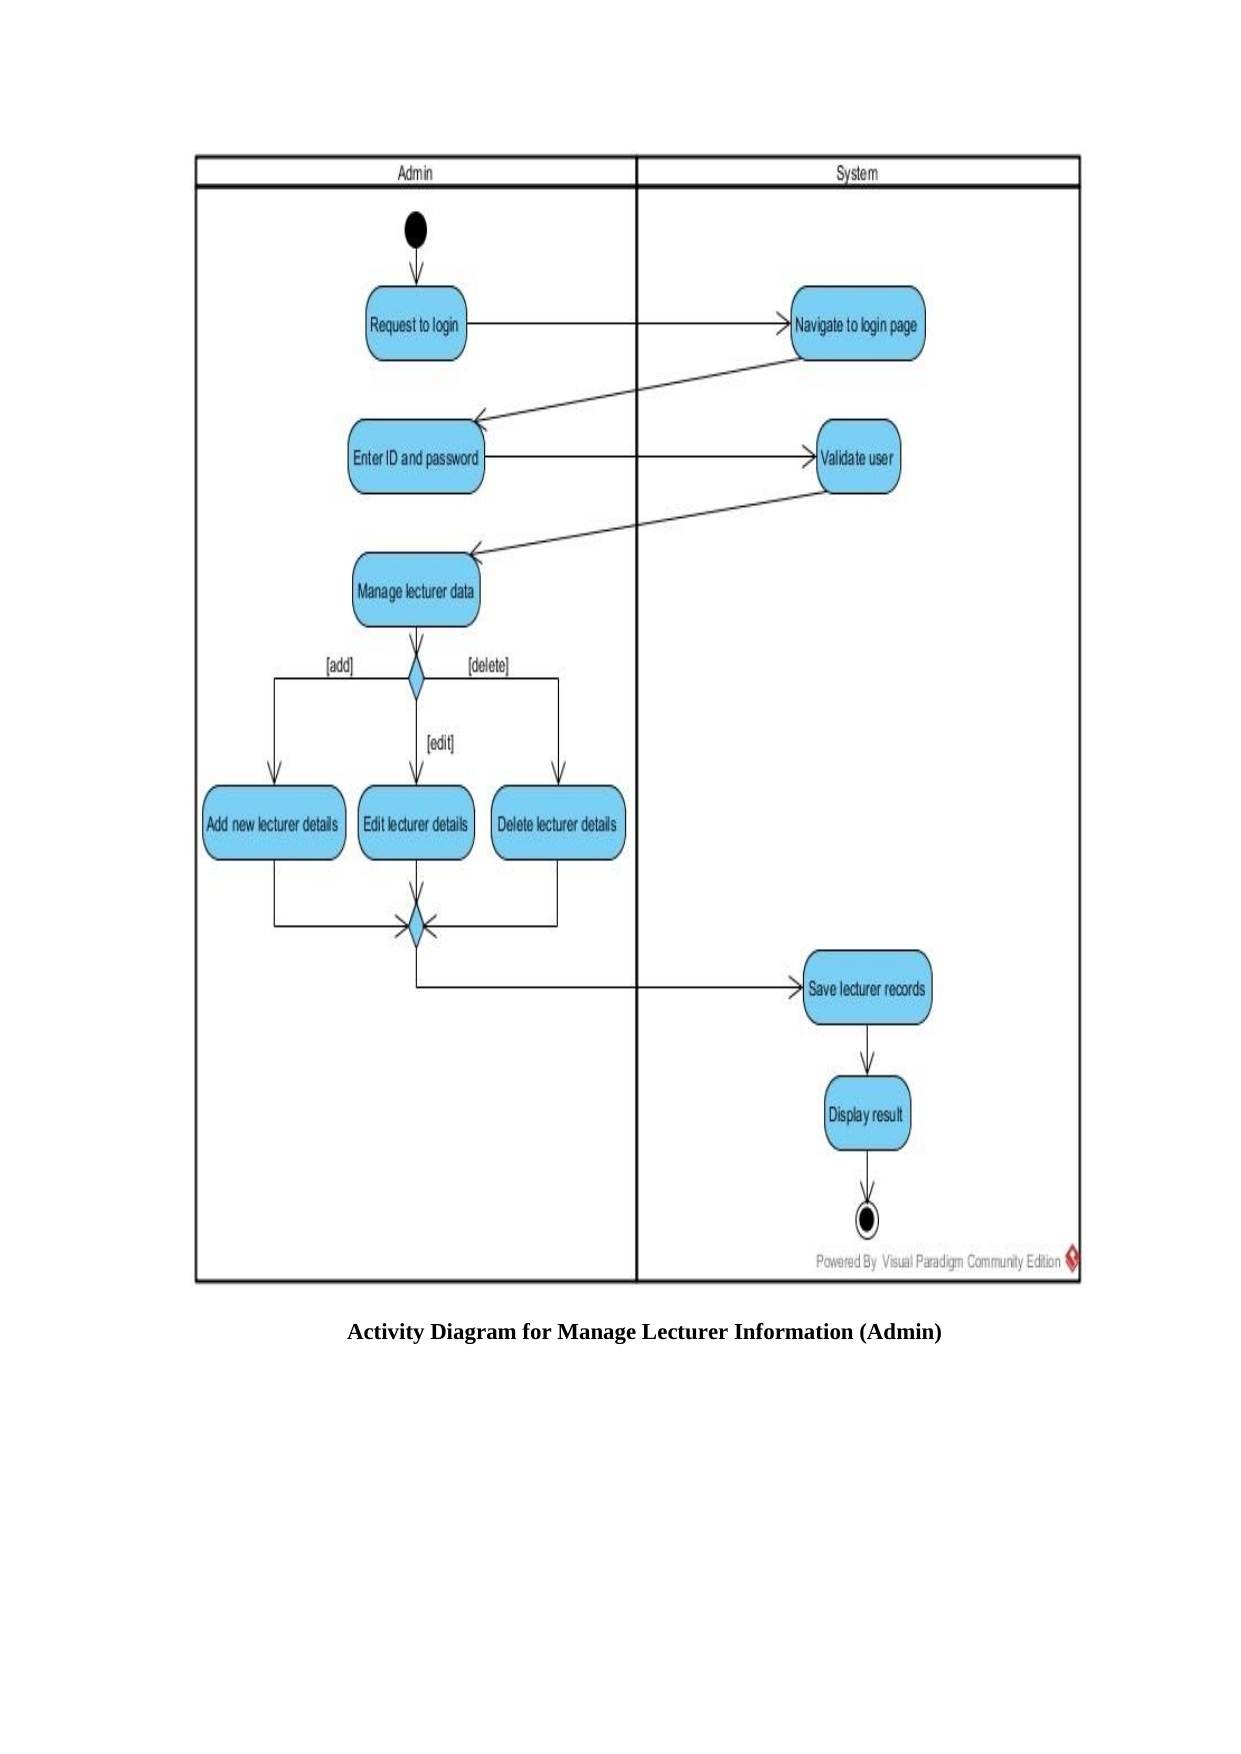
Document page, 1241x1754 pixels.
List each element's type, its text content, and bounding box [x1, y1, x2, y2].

text Activity Diagram for Manage Lecturer Information (Admin) [205, 1318, 1084, 1344]
picture [191, 150, 1086, 1292]
